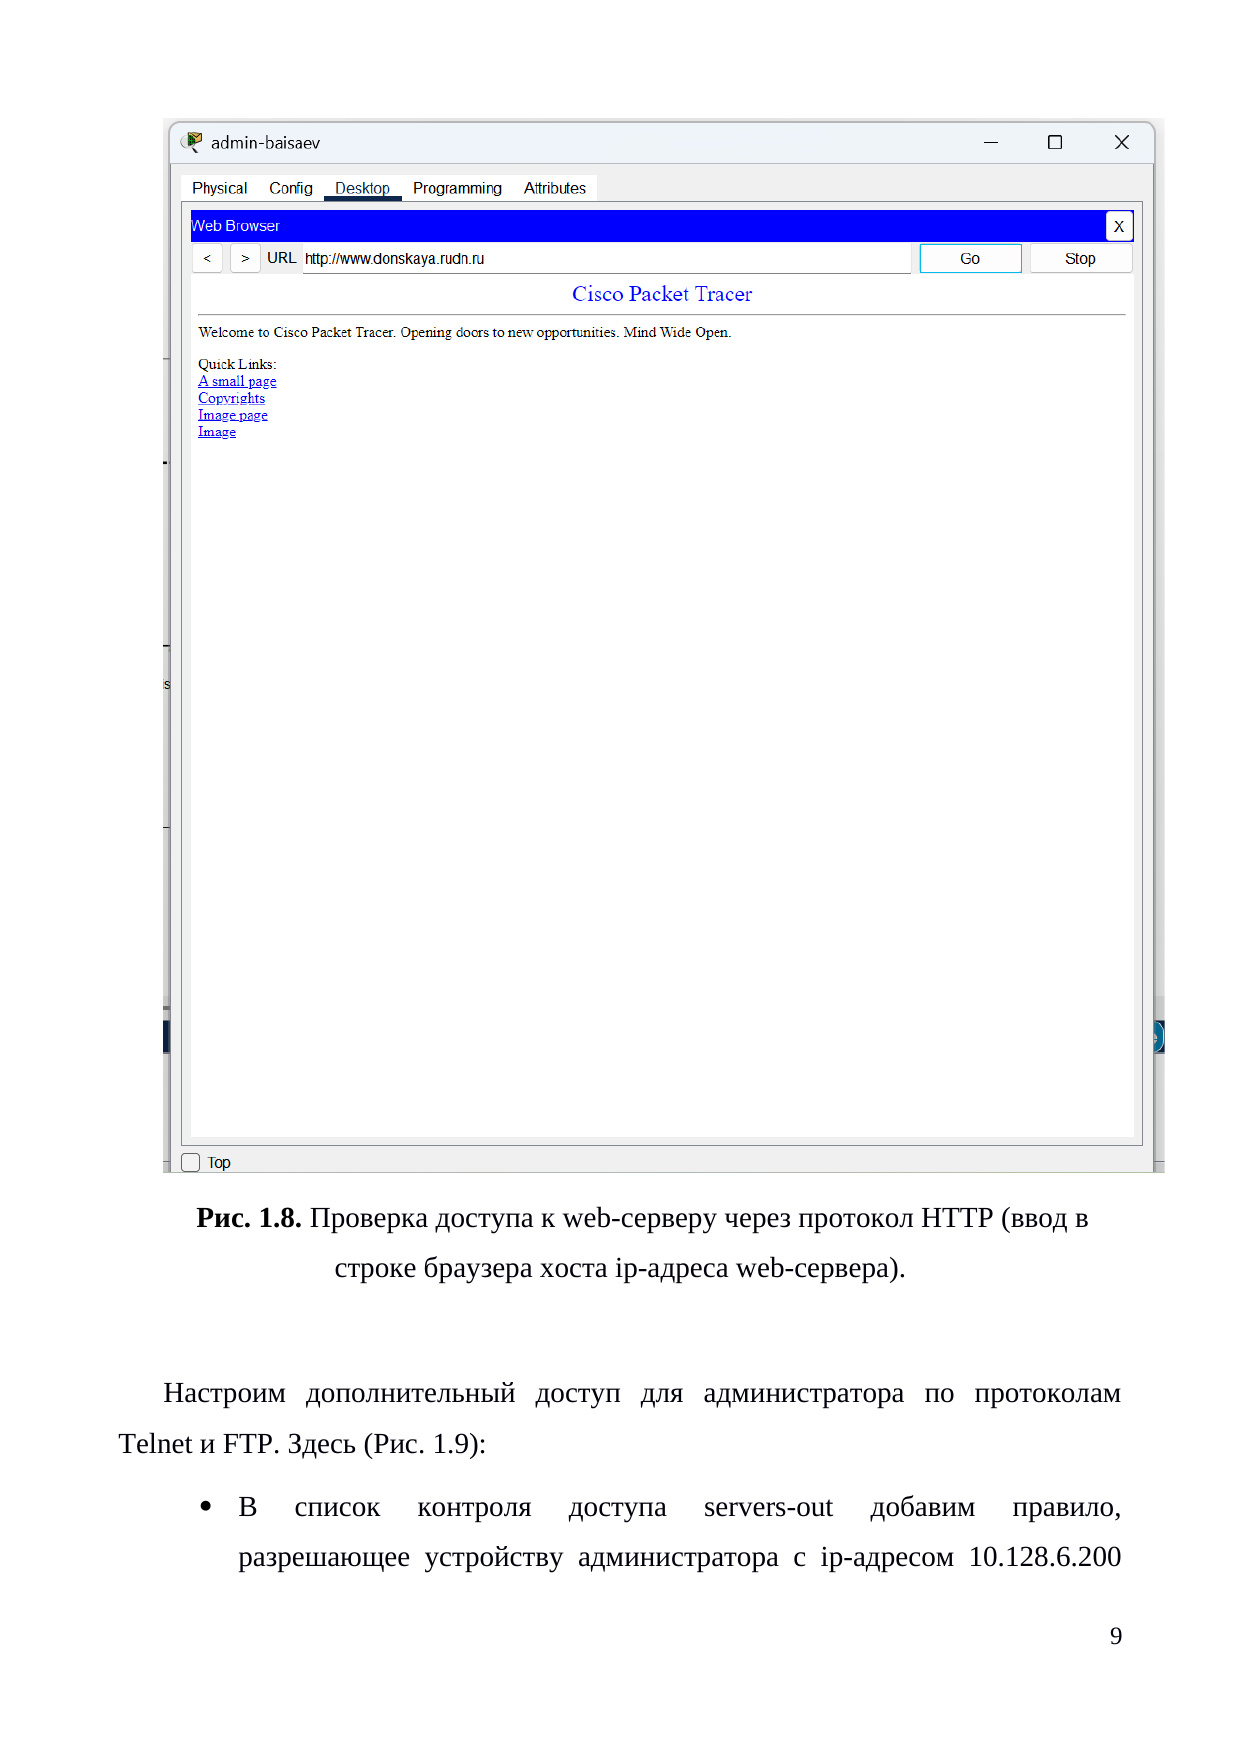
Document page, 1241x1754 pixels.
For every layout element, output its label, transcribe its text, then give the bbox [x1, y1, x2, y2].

text Настроим дополнительный доступ для администратора по протоколам Telnet и FTP. Здесь (Рис. 1.9): [118, 1376, 1122, 1459]
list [201, 1489, 1122, 1573]
picture [163, 118, 1165, 1173]
text Рис. 1.8. Проверка доступа к web-серверу через протокол HTTP (ввод в строке браузера хоста ip-адреса web-сервера). [118, 1200, 1122, 1283]
